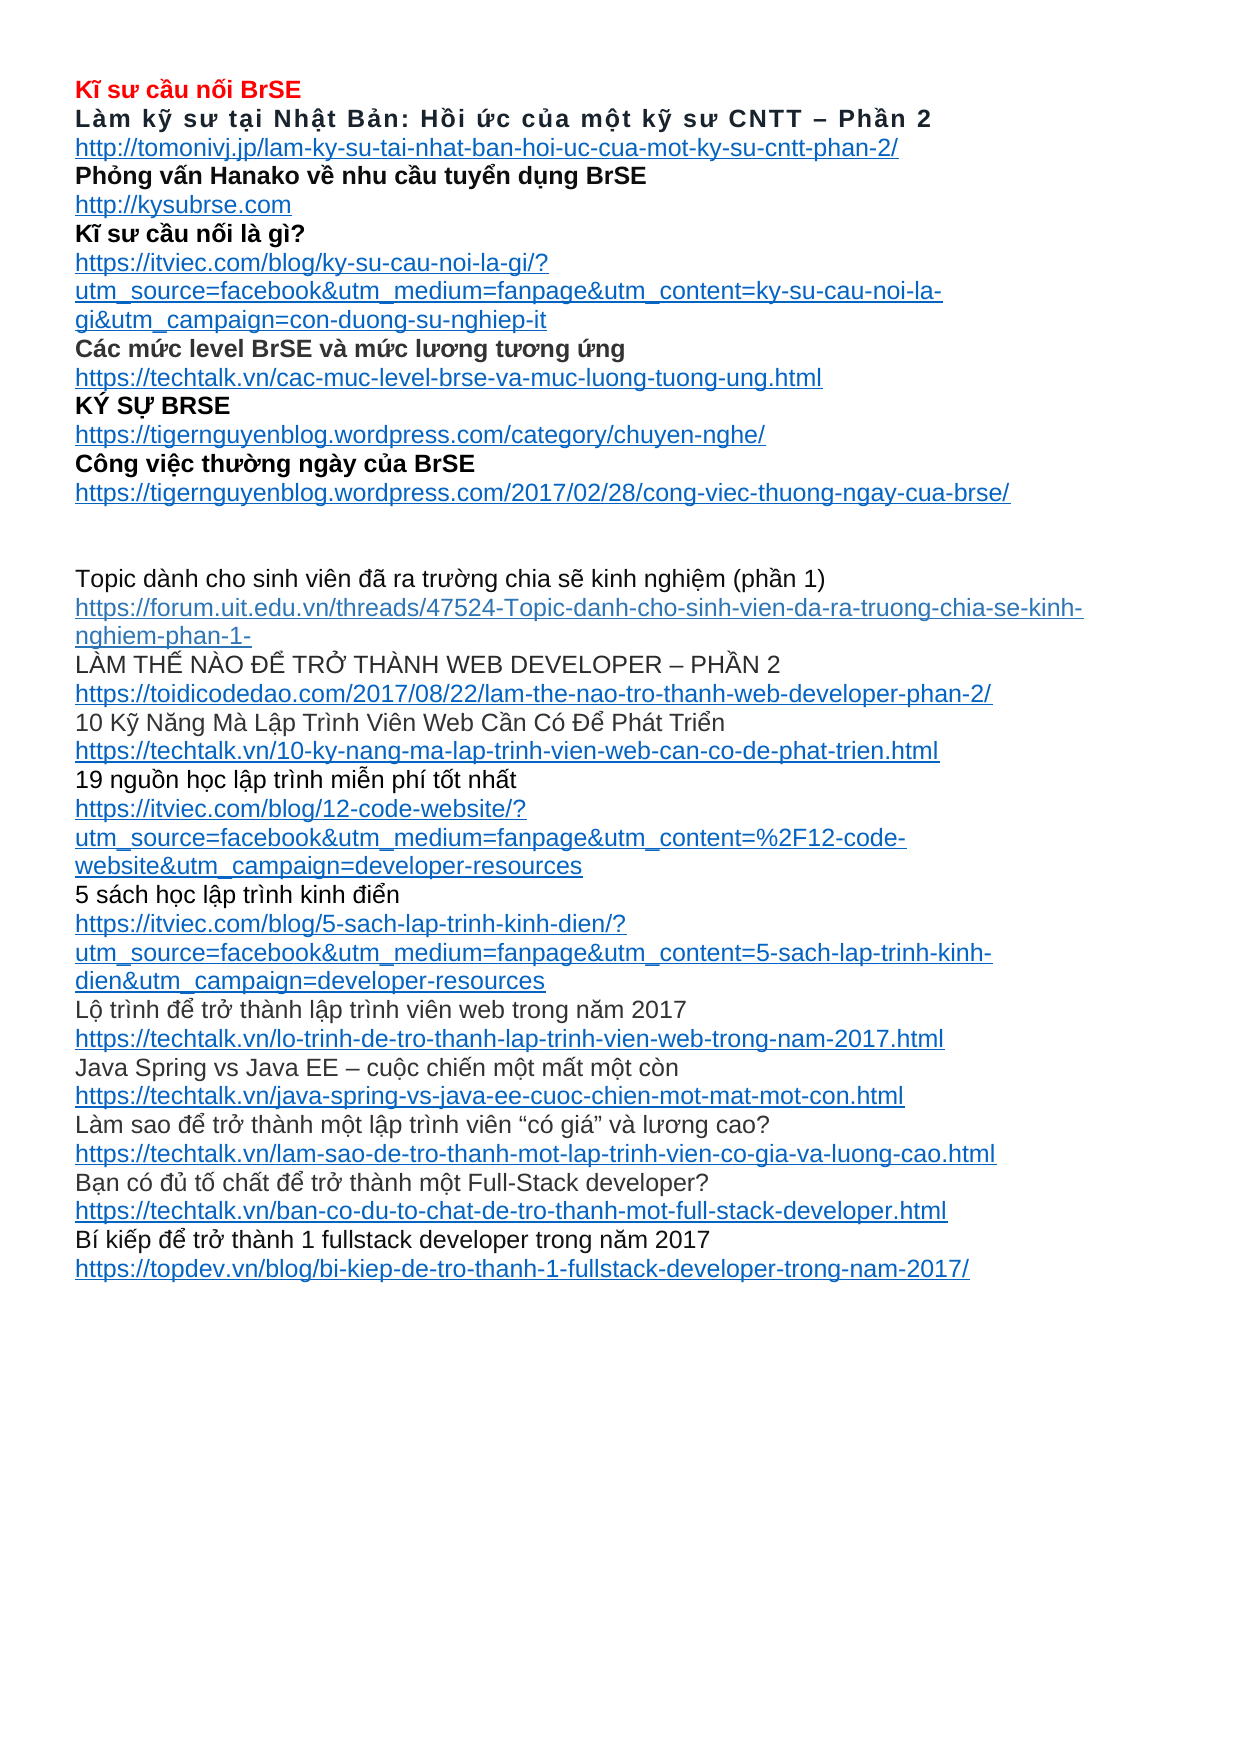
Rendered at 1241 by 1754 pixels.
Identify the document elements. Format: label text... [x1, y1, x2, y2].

text https://topdev.vn/blog/bi-kiep-de-tro-thanh-1-fullstack-developer-trong-nam-2017/ [75, 1254, 1165, 1282]
text Phỏng vấn Hanako về nhu cầu tuyển dụng BrSE [75, 161, 1165, 190]
text KÝ SỰ BRSE [75, 391, 1165, 420]
subtitle 10 Kỹ Năng Mà Lập Trình Viên Web Cần Có Để Phát Triển [75, 707, 1165, 736]
text http://kysubrse.com [75, 190, 1165, 219]
subtitle Bạn có đủ tố chất để trở thành một Full-Stack developer? [75, 1167, 1165, 1196]
subtitle Các mức level BrSE và mức lương tương ứng [75, 334, 1165, 362]
subtitle Bí kiếp để trở thành 1 fullstack developer trong năm 2017 [75, 1225, 1165, 1254]
text https://techtalk.vn/java-spring-vs-java-ee-cuoc-chien-mot-mat-mot-con.html [75, 1081, 1165, 1110]
text http://tomonivj.jp/lam-ky-su-tai-nhat-ban-hoi-uc-cua-mot-ky-su-cntt-phan-2/ [75, 132, 1165, 161]
text https://forum.uit.edu.vn/threads/47524-Topic-danh-cho-sinh-vien-da-ra-truong-chia-se-kinh-nghiem-phan-1- [75, 592, 1165, 650]
subtitle Làm kỹ sư tại Nhật Bản: Hồi ức của một kỹ sư CNTT – Phần 2 [75, 104, 1111, 132]
text https://techtalk.vn/lam-sao-de-tro-thanh-mot-lap-trinh-vien-co-gia-va-luong-cao.html [75, 1139, 1165, 1167]
text https://techtalk.vn/10-ky-nang-ma-lap-trinh-vien-web-can-co-de-phat-trien.html [75, 736, 1165, 765]
text https://tigernguyenblog.wordpress.com/2017/02/28/cong-viec-thuong-ngay-cua-brse/ [75, 477, 1165, 506]
text Công việc thường ngày của BrSE [75, 449, 1165, 477]
text 5 sách học lập trình kinh điển [75, 880, 1165, 909]
text Kĩ sư cầu nối là gì? [75, 219, 1165, 247]
text https://tigernguyenblog.wordpress.com/category/chuyen-nghe/ [75, 420, 1165, 449]
subtitle Lộ trình để trở thành lập trình viên web trong năm 2017 [75, 995, 1165, 1024]
text https://itviec.com/blog/12-code-website/?utm_source=facebook&utm_medium=fanpage&utm_content=%2F12-code-website&utm_campaign=developer-resources [75, 794, 1165, 880]
text LÀM THẾ NÀO ĐỂ TRỞ THÀNH WEB DEVELOPER – PHẦN 2 [75, 650, 1165, 679]
text https://toidicodedao.com/2017/08/22/lam-the-nao-tro-thanh-web-developer-phan-2/ [75, 679, 1165, 707]
text https://itviec.com/blog/5-sach-lap-trinh-kinh-dien/?utm_source=facebook&utm_medium=fanpage&utm_content=5-sach-lap-trinh-kinh-dien&utm_campaign=developer-resources [75, 909, 1165, 995]
text Topic dành cho sinh viên đã ra trường chia sẽ kinh nghiệm (phần 1) [75, 564, 1165, 592]
subtitle Java Spring vs Java EE – cuộc chiến một mất một còn [75, 1052, 1165, 1081]
subtitle Làm sao để trở thành một lập trình viên “có giá” và lương cao? [75, 1110, 1165, 1139]
text Kĩ sư cầu nối BrSE [75, 75, 1165, 104]
text https://techtalk.vn/cac-muc-level-brse-va-muc-luong-tuong-ung.html [75, 362, 1165, 391]
text https://techtalk.vn/lo-trinh-de-tro-thanh-lap-trinh-vien-web-trong-nam-2017.html [75, 1024, 1165, 1052]
text 19 nguồn học lập trình miễn phí tốt nhất [75, 765, 1165, 794]
text https://itviec.com/blog/ky-su-cau-noi-la-gi/?utm_source=facebook&utm_medium=fanpage&utm_content=ky-su-cau-noi-la-gi&utm_campaign=con-duong-su-nghiep-it [75, 247, 1165, 334]
text https://techtalk.vn/ban-co-du-to-chat-de-tro-thanh-mot-full-stack-developer.html [75, 1196, 1165, 1225]
